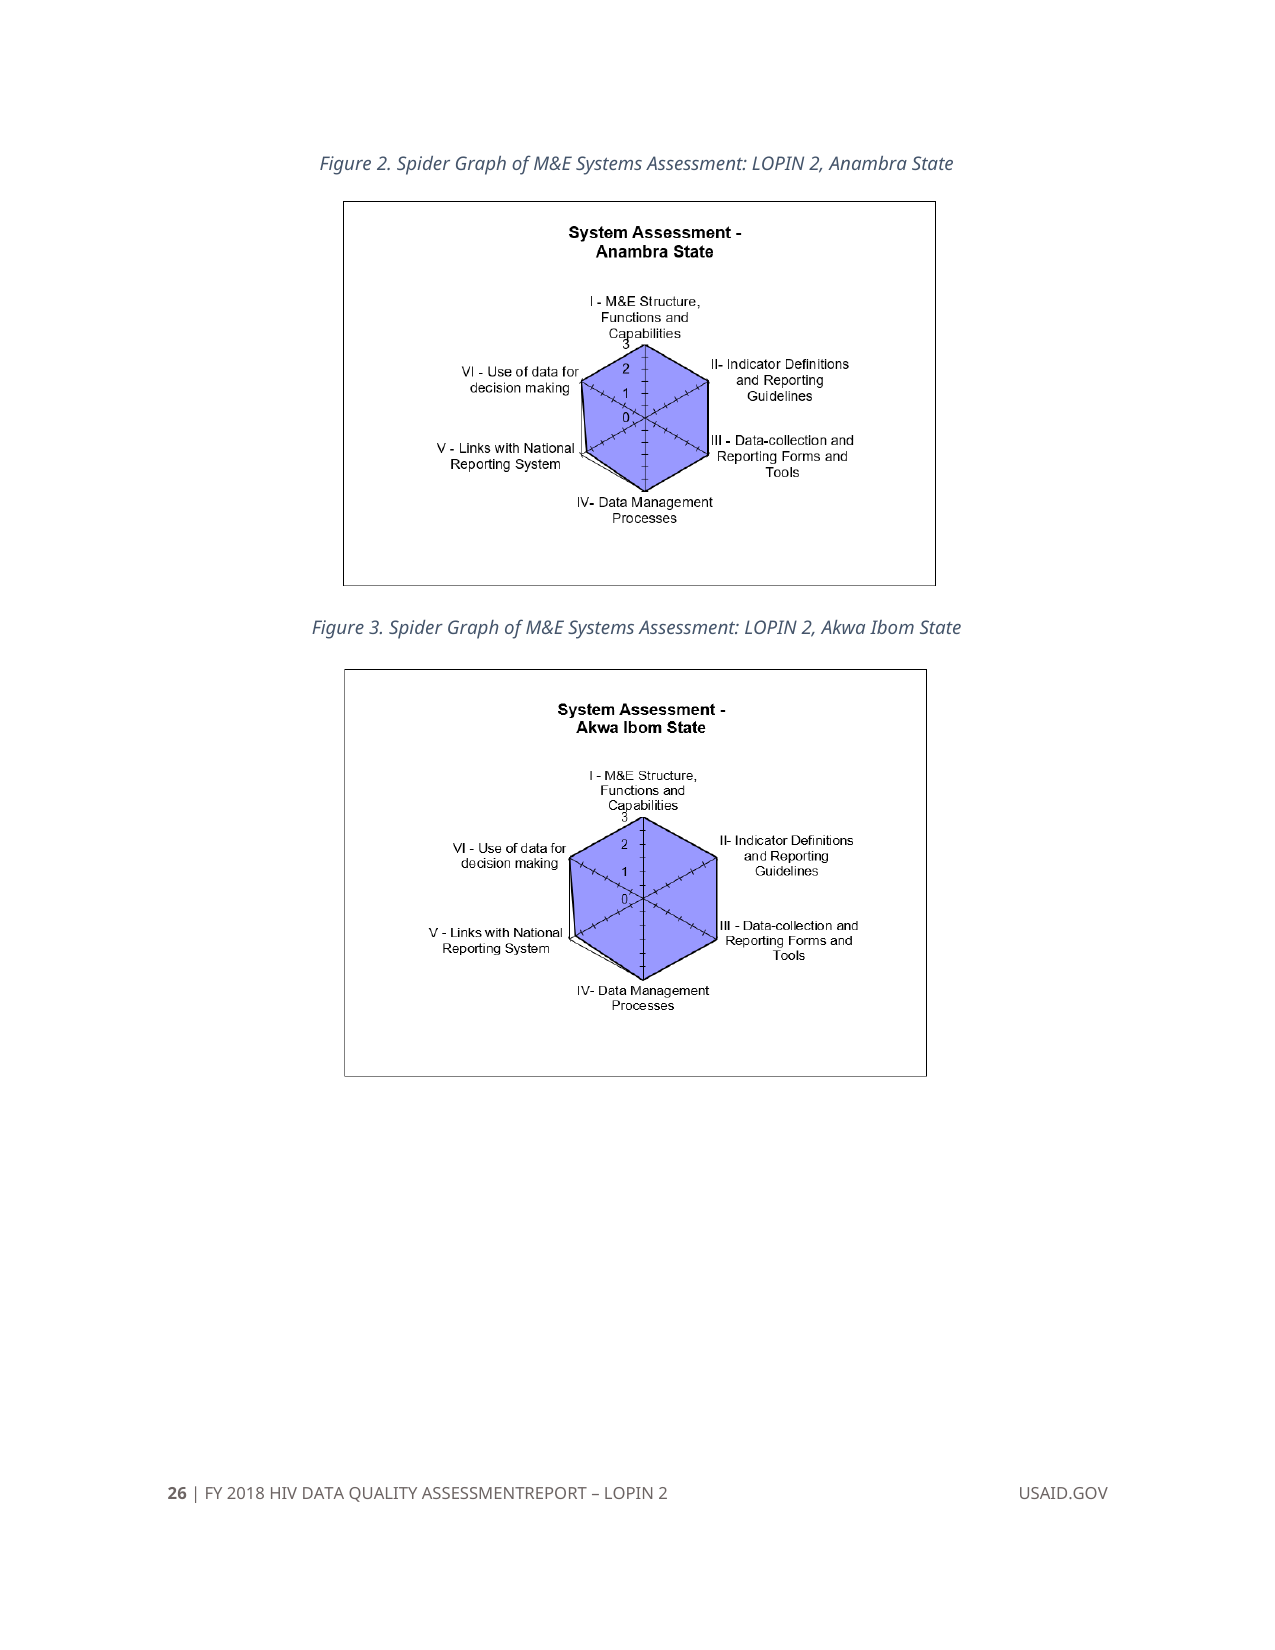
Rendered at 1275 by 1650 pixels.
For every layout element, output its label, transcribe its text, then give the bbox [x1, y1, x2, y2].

picture [336, 660, 939, 1087]
text Figure 2. Spider Graph of M&E Systems Assessment: LOPIN 2, Anambra State [150, 150, 1125, 176]
text Figure 3. Spider Graph of M&E Systems Assessment: LOPIN 2, Akwa Ibom State [150, 614, 1125, 639]
picture [326, 196, 949, 602]
